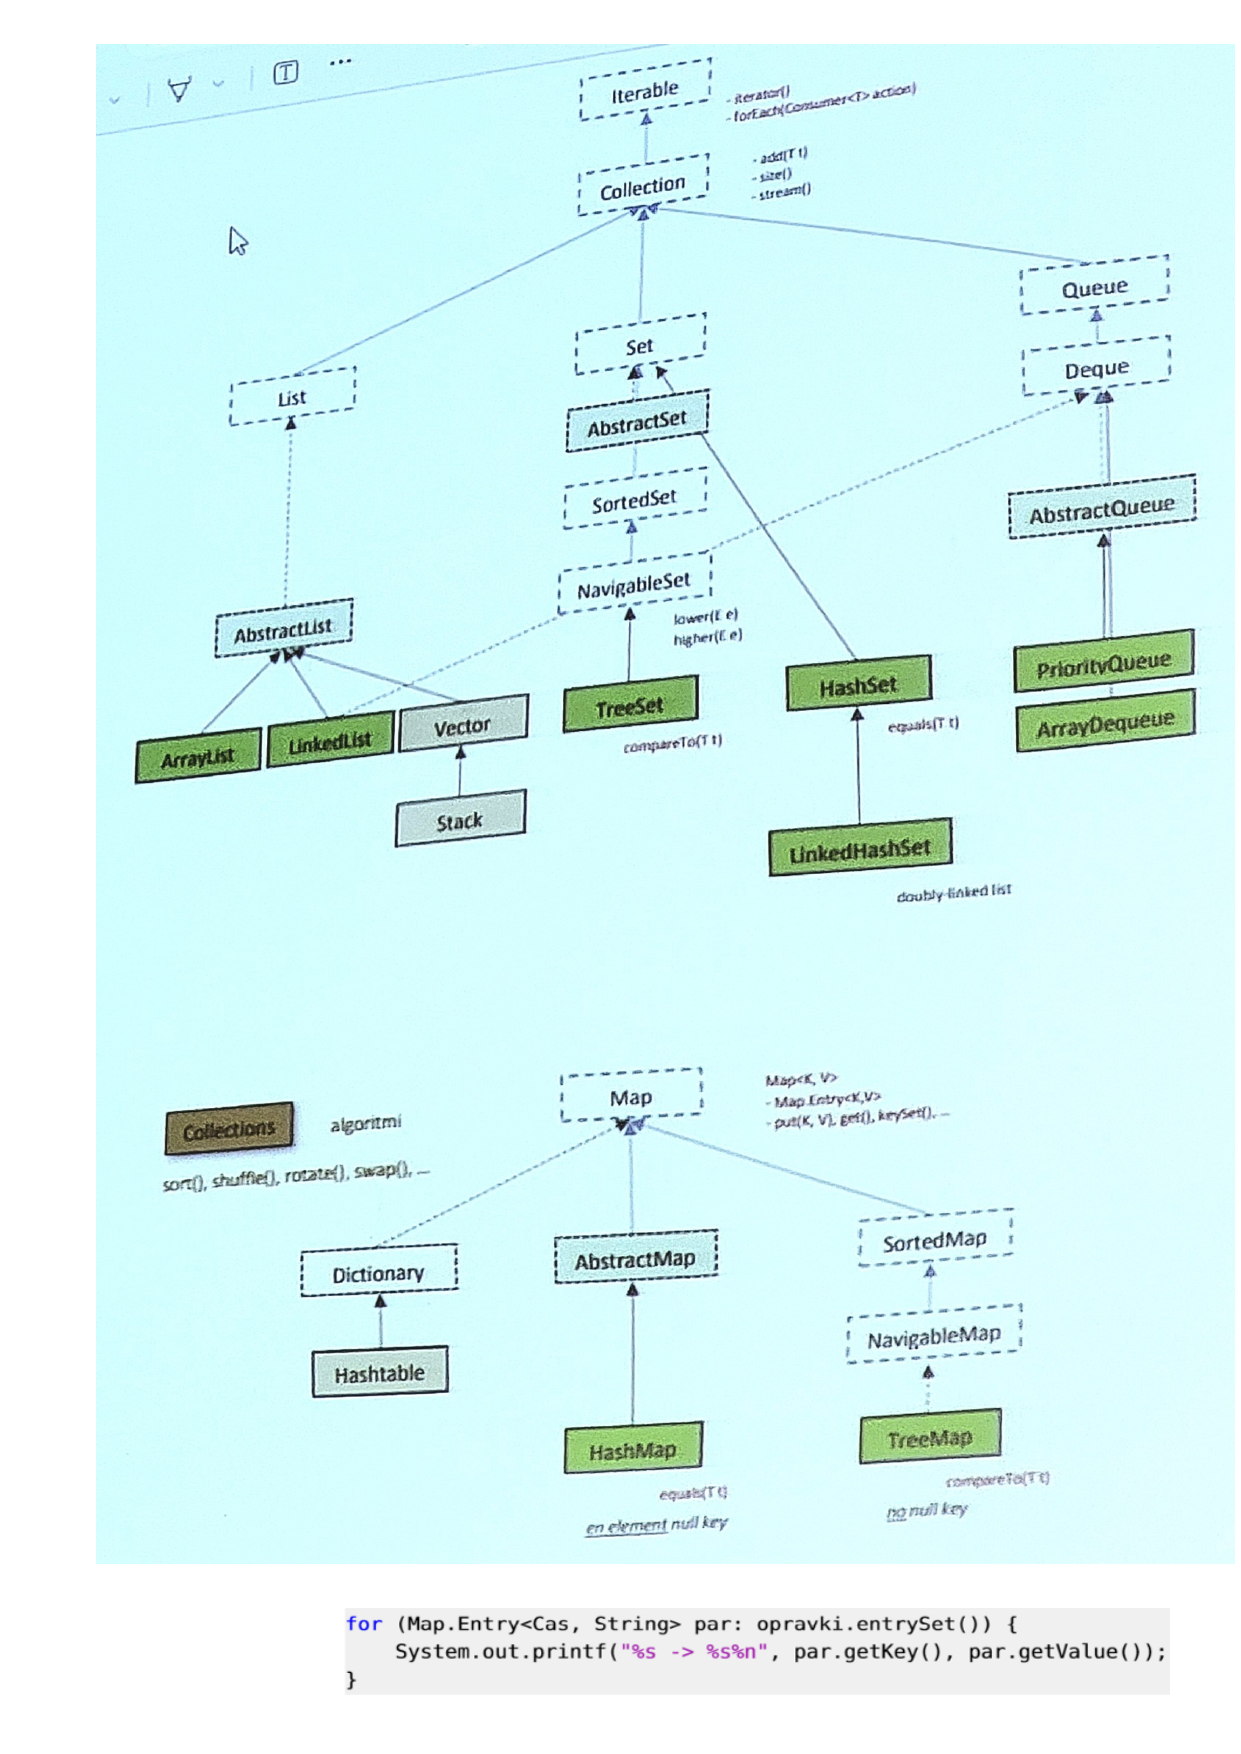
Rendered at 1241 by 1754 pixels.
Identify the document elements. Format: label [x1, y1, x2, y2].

picture [96, 44, 1235, 1564]
picture [342, 1608, 1170, 1695]
